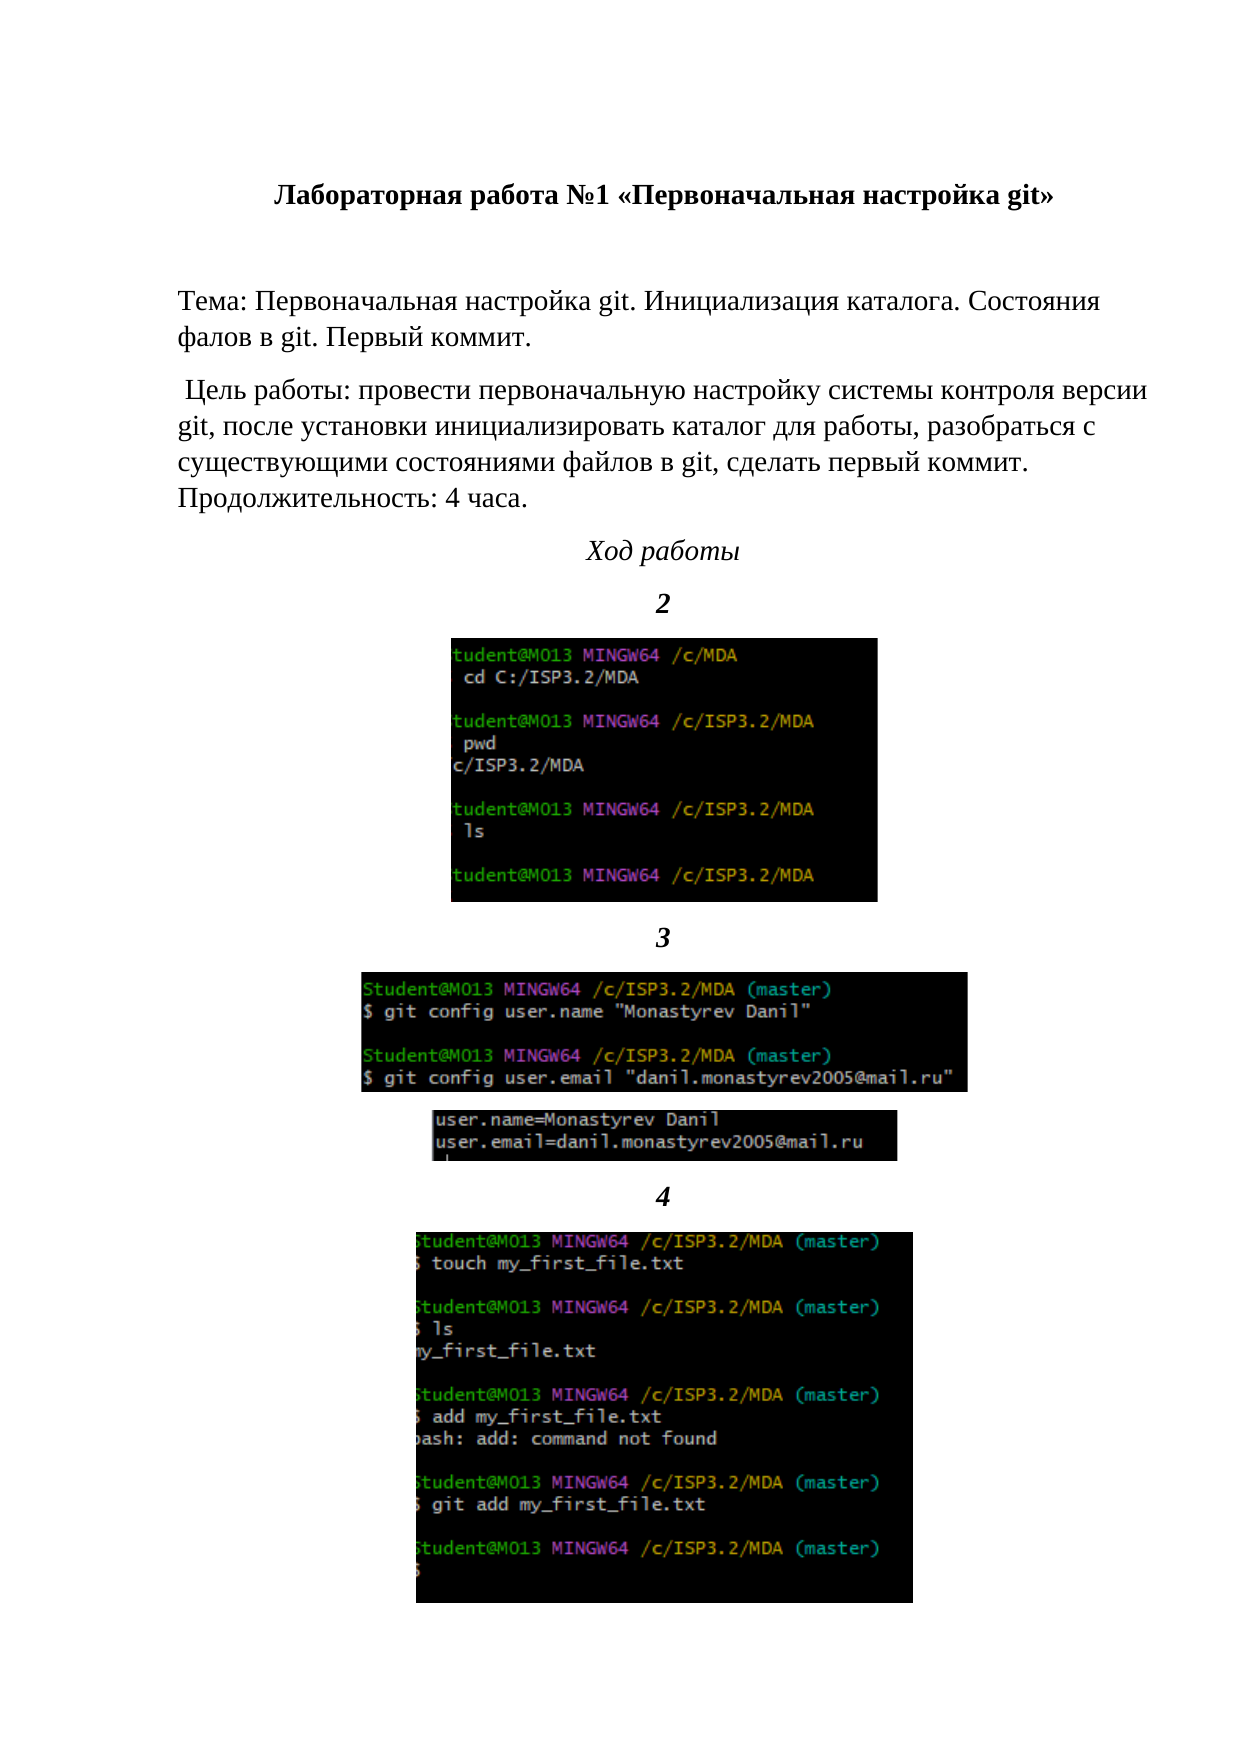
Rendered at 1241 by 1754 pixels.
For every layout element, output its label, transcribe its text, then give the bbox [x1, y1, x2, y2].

text 2 [177, 586, 1152, 619]
text 3 [177, 920, 1152, 954]
text Лабораторная работа №1 «Первоначальная настройка git» [177, 177, 1152, 211]
text 4 [177, 1179, 1152, 1213]
text Цель работы: провести первоначальную настройку системы контроля версии git, после установки инициализировать каталог для работы, разобраться с существующими состояниями файлов в git, сделать первый коммит. Продолжительность: 4 часа. [177, 372, 1152, 514]
text Тема: Первоначальная настройка git. Инициализация каталога. Состояния фалов в git. Первый коммит. [177, 283, 1152, 352]
picture [416, 1232, 913, 1603]
picture [361, 972, 968, 1092]
picture [451, 638, 878, 902]
text Ход работы [177, 533, 1152, 567]
picture [431, 1110, 898, 1161]
